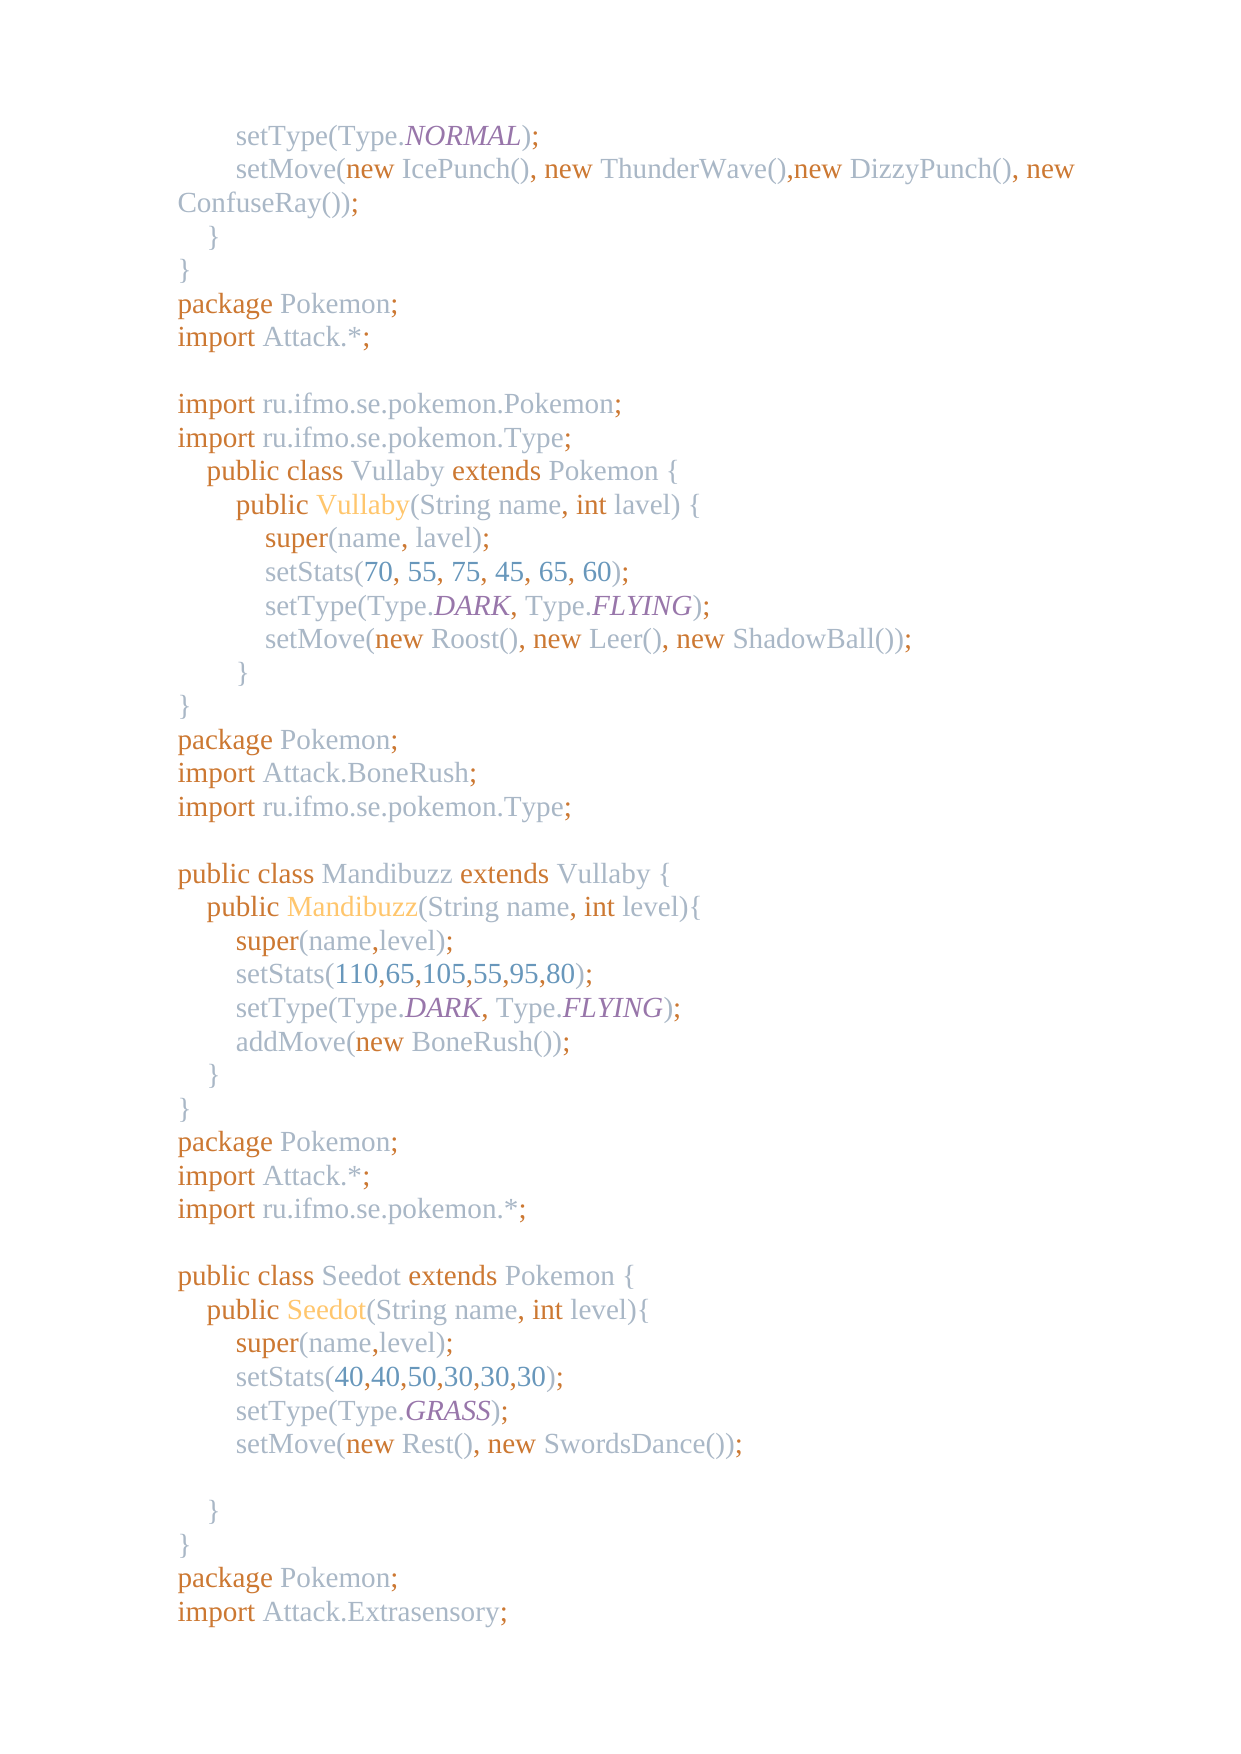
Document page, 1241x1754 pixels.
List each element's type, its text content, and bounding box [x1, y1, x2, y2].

text package Pokemon; import Attack.*; import ru.ifmo.se.pokemon.*; public class Seedot extends Pokemon { public Seedot(String name, int level){ super(name,level); setStats(40,40,50,30,30,30); setType(Type.GRASS); setMove(new Rest(), new SwordsDance()); } } [177, 1124, 1152, 1560]
text package Pokemon; import Attack.BoneRush; import ru.ifmo.se.pokemon.Type; public class Mandibuzz extends Vullaby { public Mandibuzz(String name, int level){ super(name,level); setStats(110,65,105,55,95,80); setType(Type.DARK, Type.FLYING); addMove(new BoneRush()); } } [177, 722, 1152, 1124]
text package Pokemon; import Attack.*; import ru.ifmo.se.pokemon.Pokemon; import ru.ifmo.se.pokemon.Type; public class Vullaby extends Pokemon { public Vullaby(String name, int lavel) { super(name, lavel); setStats(70, 55, 75, 45, 65, 60); setType(Type.DARK, Type.FLYING); setMove(new Roost(), new Leer(), new ShadowBall()); } } [177, 286, 1152, 722]
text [177, 1560, 1152, 1627]
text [177, 118, 1152, 286]
